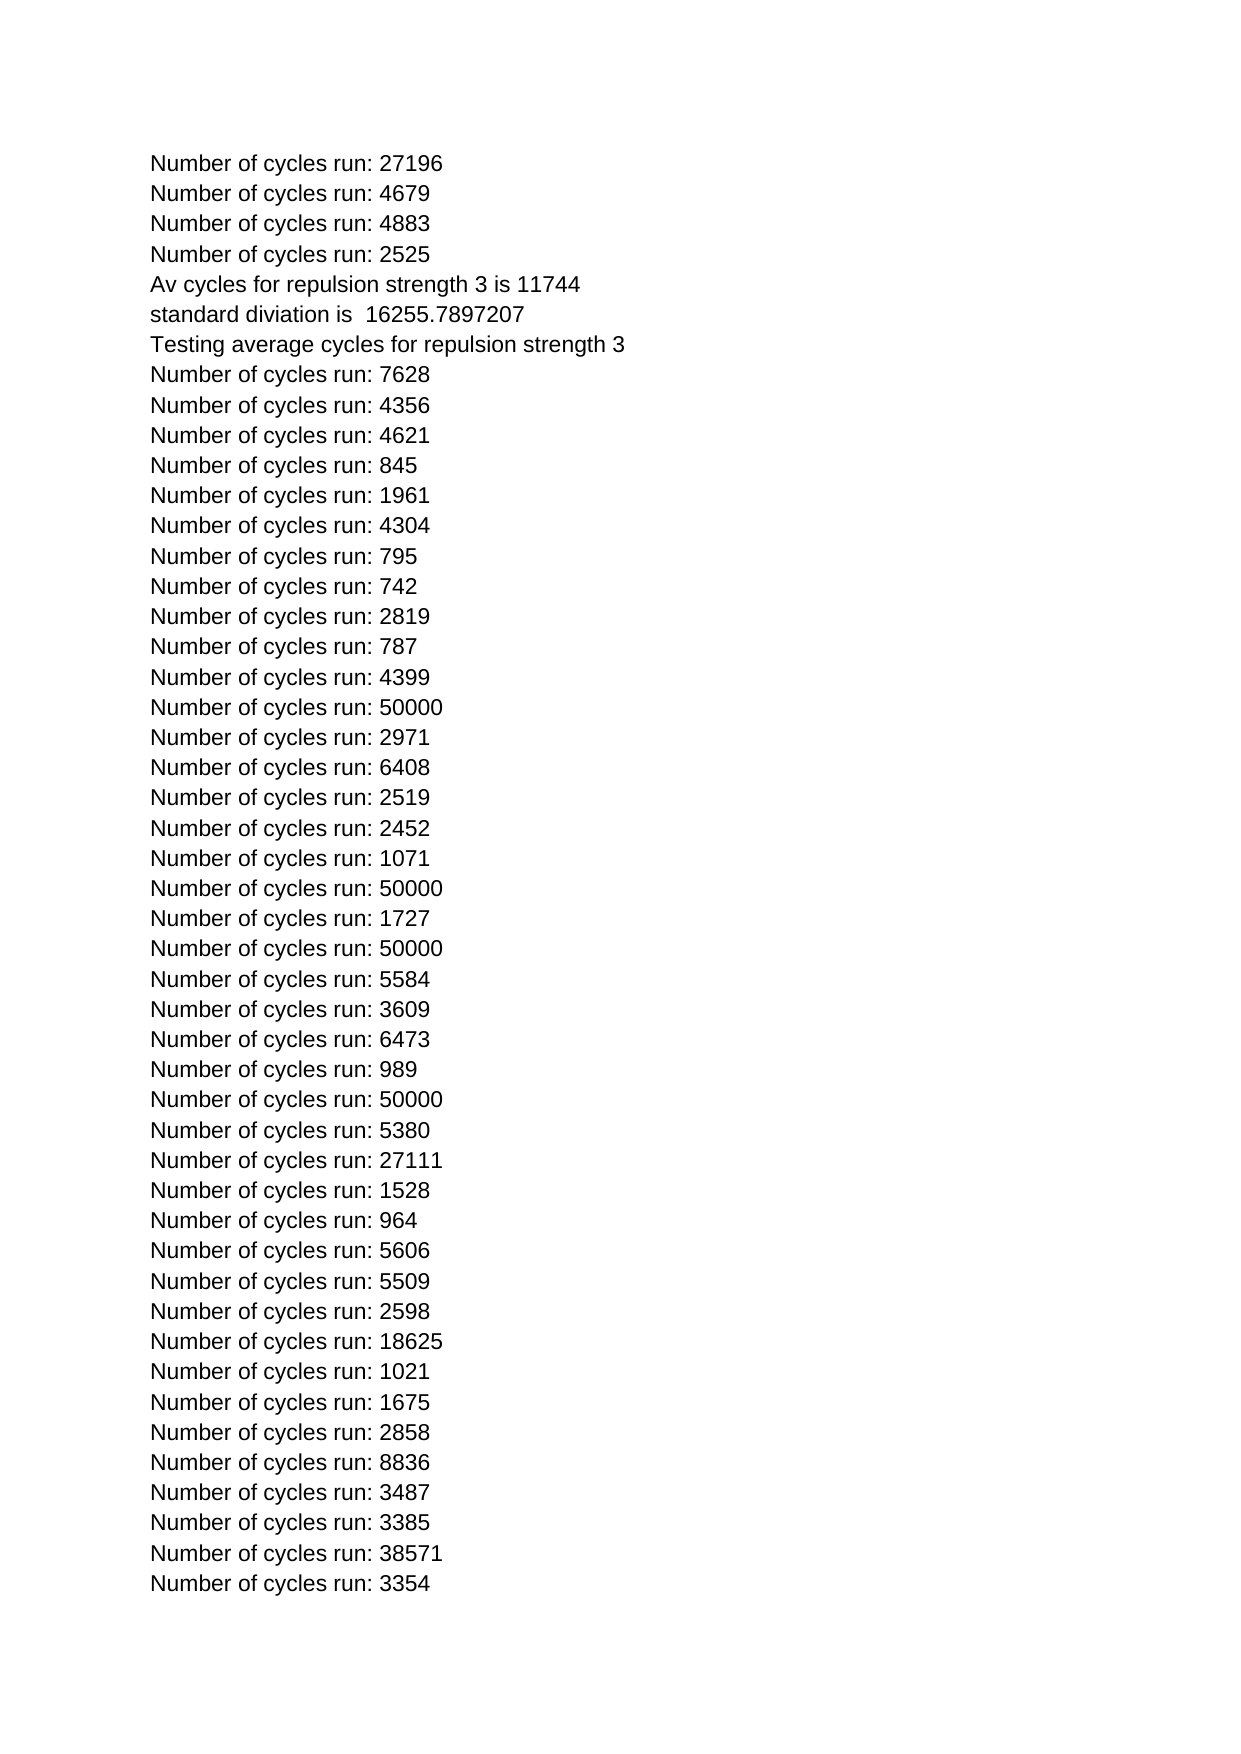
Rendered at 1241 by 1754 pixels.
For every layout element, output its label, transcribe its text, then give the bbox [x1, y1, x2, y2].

text Number of cycles run: 3354 [150, 1570, 1090, 1596]
text Number of cycles run: 5584 [150, 966, 1090, 992]
text Number of cycles run: 50000 [150, 875, 1090, 901]
text Number of cycles run: 38571 [150, 1539, 1090, 1566]
text Number of cycles run: 1021 [150, 1358, 1090, 1385]
text Number of cycles run: 4679 [150, 180, 1090, 207]
text Number of cycles run: 7628 [150, 361, 1090, 388]
text Number of cycles run: 4621 [150, 422, 1090, 448]
text Number of cycles run: 3609 [150, 996, 1090, 1022]
text Number of cycles run: 5380 [150, 1117, 1090, 1143]
text Number of cycles run: 787 [150, 633, 1090, 660]
text Number of cycles run: 50000 [150, 1086, 1090, 1113]
text Number of cycles run: 2525 [150, 241, 1090, 267]
text Number of cycles run: 1528 [150, 1177, 1090, 1203]
text Number of cycles run: 1727 [150, 905, 1090, 932]
text Number of cycles run: 2819 [150, 603, 1090, 629]
text Number of cycles run: 964 [150, 1207, 1090, 1234]
text Number of cycles run: 50000 [150, 935, 1090, 962]
text Number of cycles run: 1071 [150, 845, 1090, 871]
text Number of cycles run: 5509 [150, 1268, 1090, 1294]
text Testing average cycles for repulsion strength 3 [150, 331, 1090, 358]
text Number of cycles run: 2858 [150, 1419, 1090, 1445]
text Number of cycles run: 795 [150, 543, 1090, 569]
text Number of cycles run: 50000 [150, 694, 1090, 720]
text Number of cycles run: 27196 [150, 150, 1090, 176]
text Number of cycles run: 4399 [150, 663, 1090, 690]
text Number of cycles run: 845 [150, 452, 1090, 478]
text Number of cycles run: 6408 [150, 754, 1090, 781]
text Number of cycles run: 6473 [150, 1026, 1090, 1052]
text Number of cycles run: 5606 [150, 1237, 1090, 1264]
text standard diviation is 16255.7897207 [150, 301, 1090, 327]
text Av cycles for repulsion strength 3 is 11744 [150, 271, 1090, 297]
text Number of cycles run: 742 [150, 573, 1090, 599]
text Number of cycles run: 4883 [150, 210, 1090, 237]
text Number of cycles run: 2971 [150, 724, 1090, 750]
text Number of cycles run: 2598 [150, 1298, 1090, 1324]
text Number of cycles run: 2452 [150, 814, 1090, 841]
text Number of cycles run: 27111 [150, 1147, 1090, 1173]
text Number of cycles run: 3487 [150, 1479, 1090, 1506]
text Number of cycles run: 4304 [150, 512, 1090, 539]
text Number of cycles run: 18625 [150, 1328, 1090, 1354]
text Number of cycles run: 3385 [150, 1509, 1090, 1536]
text Number of cycles run: 1961 [150, 482, 1090, 509]
text Number of cycles run: 8836 [150, 1449, 1090, 1475]
text Number of cycles run: 1675 [150, 1388, 1090, 1415]
text Number of cycles run: 989 [150, 1056, 1090, 1083]
text Number of cycles run: 4356 [150, 392, 1090, 418]
text Number of cycles run: 2519 [150, 784, 1090, 811]
